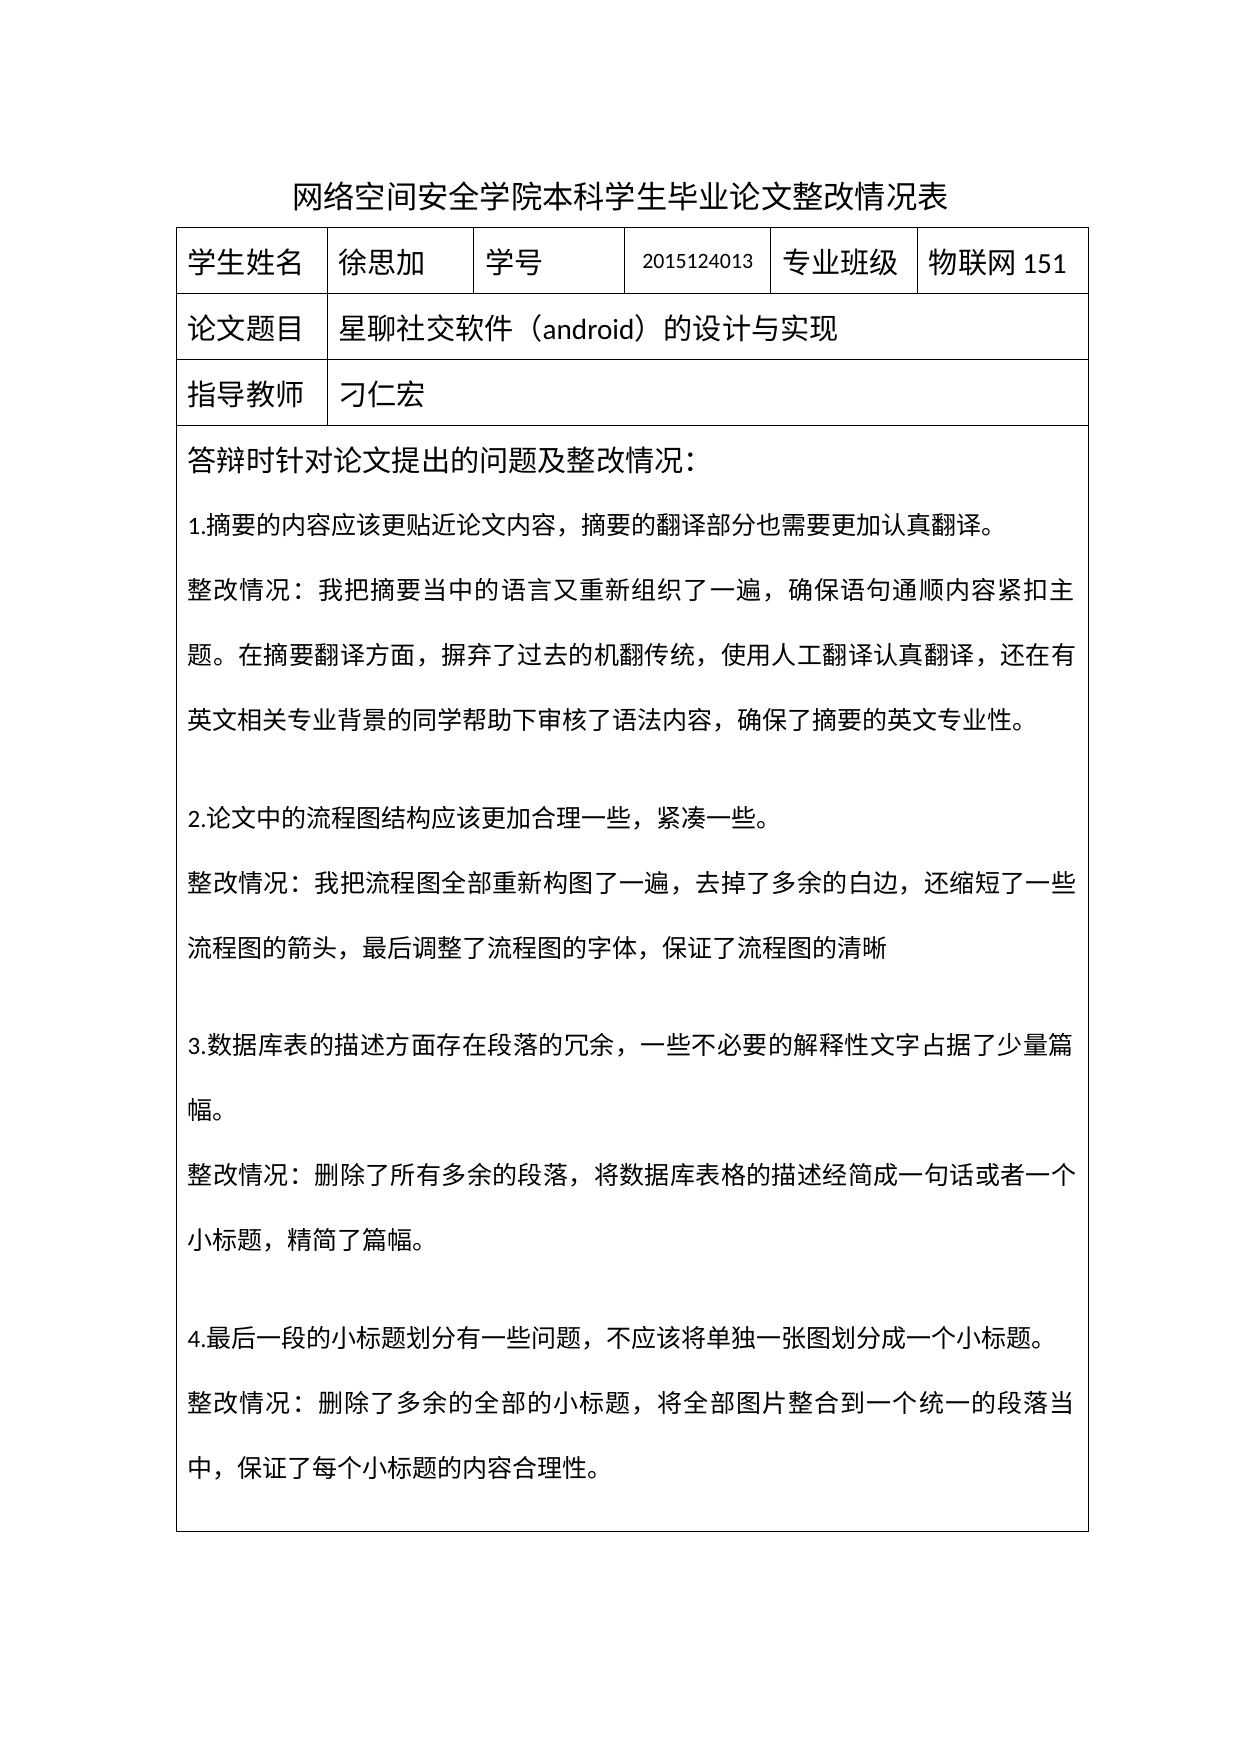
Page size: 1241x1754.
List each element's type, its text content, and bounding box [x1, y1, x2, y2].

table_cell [177, 426, 1088, 1531]
table_cell 刁仁宏 [328, 360, 1088, 425]
table_header 徐思加 [328, 228, 473, 293]
table_cell 论文题目 [177, 294, 327, 359]
text 网络空间安全学院本科学生毕业论文整改情况表 [187, 162, 1053, 227]
table_cell 指导教师 [177, 360, 327, 425]
table_header 学生姓名 [177, 228, 327, 293]
table_header 2015124013 [625, 228, 770, 293]
table_header 物联网151 [918, 228, 1088, 293]
table_cell 星聊社交软件（android）的设计与实现 [328, 294, 1088, 359]
table_header 学号 [474, 228, 624, 293]
table_header 专业班级 [771, 228, 917, 293]
